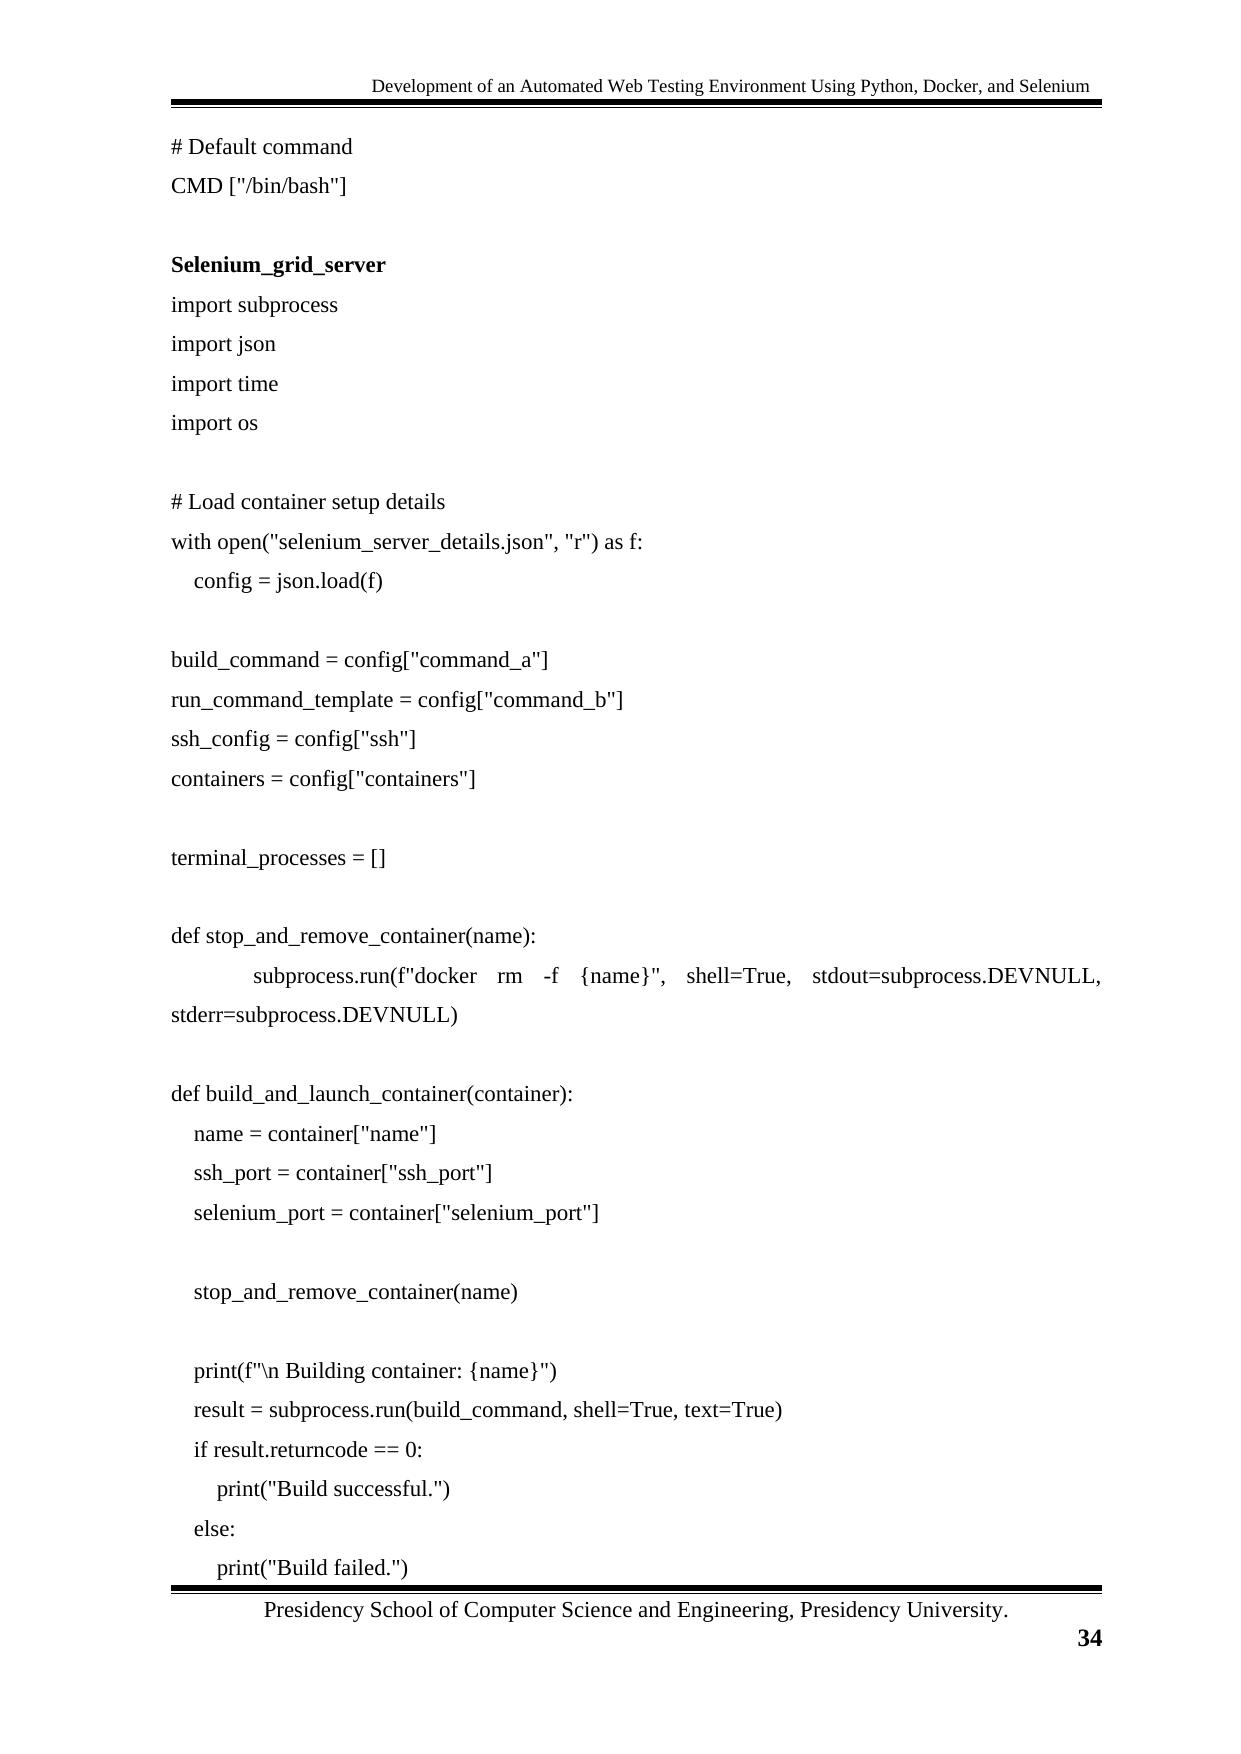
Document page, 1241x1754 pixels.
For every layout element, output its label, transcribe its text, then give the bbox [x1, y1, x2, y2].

text print("Build successful.") [171, 1475, 1102, 1502]
text import time [171, 370, 1102, 396]
text run_command_template = config["command_b"] [171, 686, 1102, 712]
text result = subprocess.run(build_command, shell=True, text=True) [171, 1396, 1102, 1423]
text def build_and_launch_container(container): [171, 1080, 1102, 1107]
text selenium_port = container["selenium_port"] [171, 1199, 1102, 1225]
text print("Build failed.") [171, 1554, 1102, 1581]
text ssh_port = container["ssh_port"] [171, 1159, 1102, 1186]
text # Default command [171, 133, 1102, 159]
text name = container["name"] [171, 1120, 1102, 1146]
text import subprocess [171, 291, 1102, 317]
text with open("selenium_server_details.json", "r") as f: [171, 528, 1102, 554]
text # Load container setup details [171, 488, 1102, 514]
text else: [171, 1515, 1102, 1541]
text stop_and_remove_container(name) [171, 1278, 1102, 1304]
text import os [171, 409, 1102, 436]
text if result.returncode == 0: [171, 1436, 1102, 1462]
text def stop_and_remove_container(name): [171, 922, 1102, 949]
text build_command = config["command_a"] [171, 646, 1102, 672]
text print(f"\n Building container: {name}") [171, 1357, 1102, 1383]
text subprocess.run(f"docker rm -f {name}", shell=True, stdout=subprocess.DEVNULL, stderr=subprocess.DEVNULL) [171, 962, 1102, 1028]
text import json [171, 330, 1102, 357]
text terminal_processes = [] [171, 843, 1102, 870]
text config = json.load(f) [171, 567, 1102, 593]
text ssh_config = config["ssh"] [171, 725, 1102, 751]
text Selenium_grid_server [171, 251, 1102, 278]
text CMD ["/bin/bash"] [171, 172, 1102, 199]
text containers = config["containers"] [171, 764, 1102, 791]
